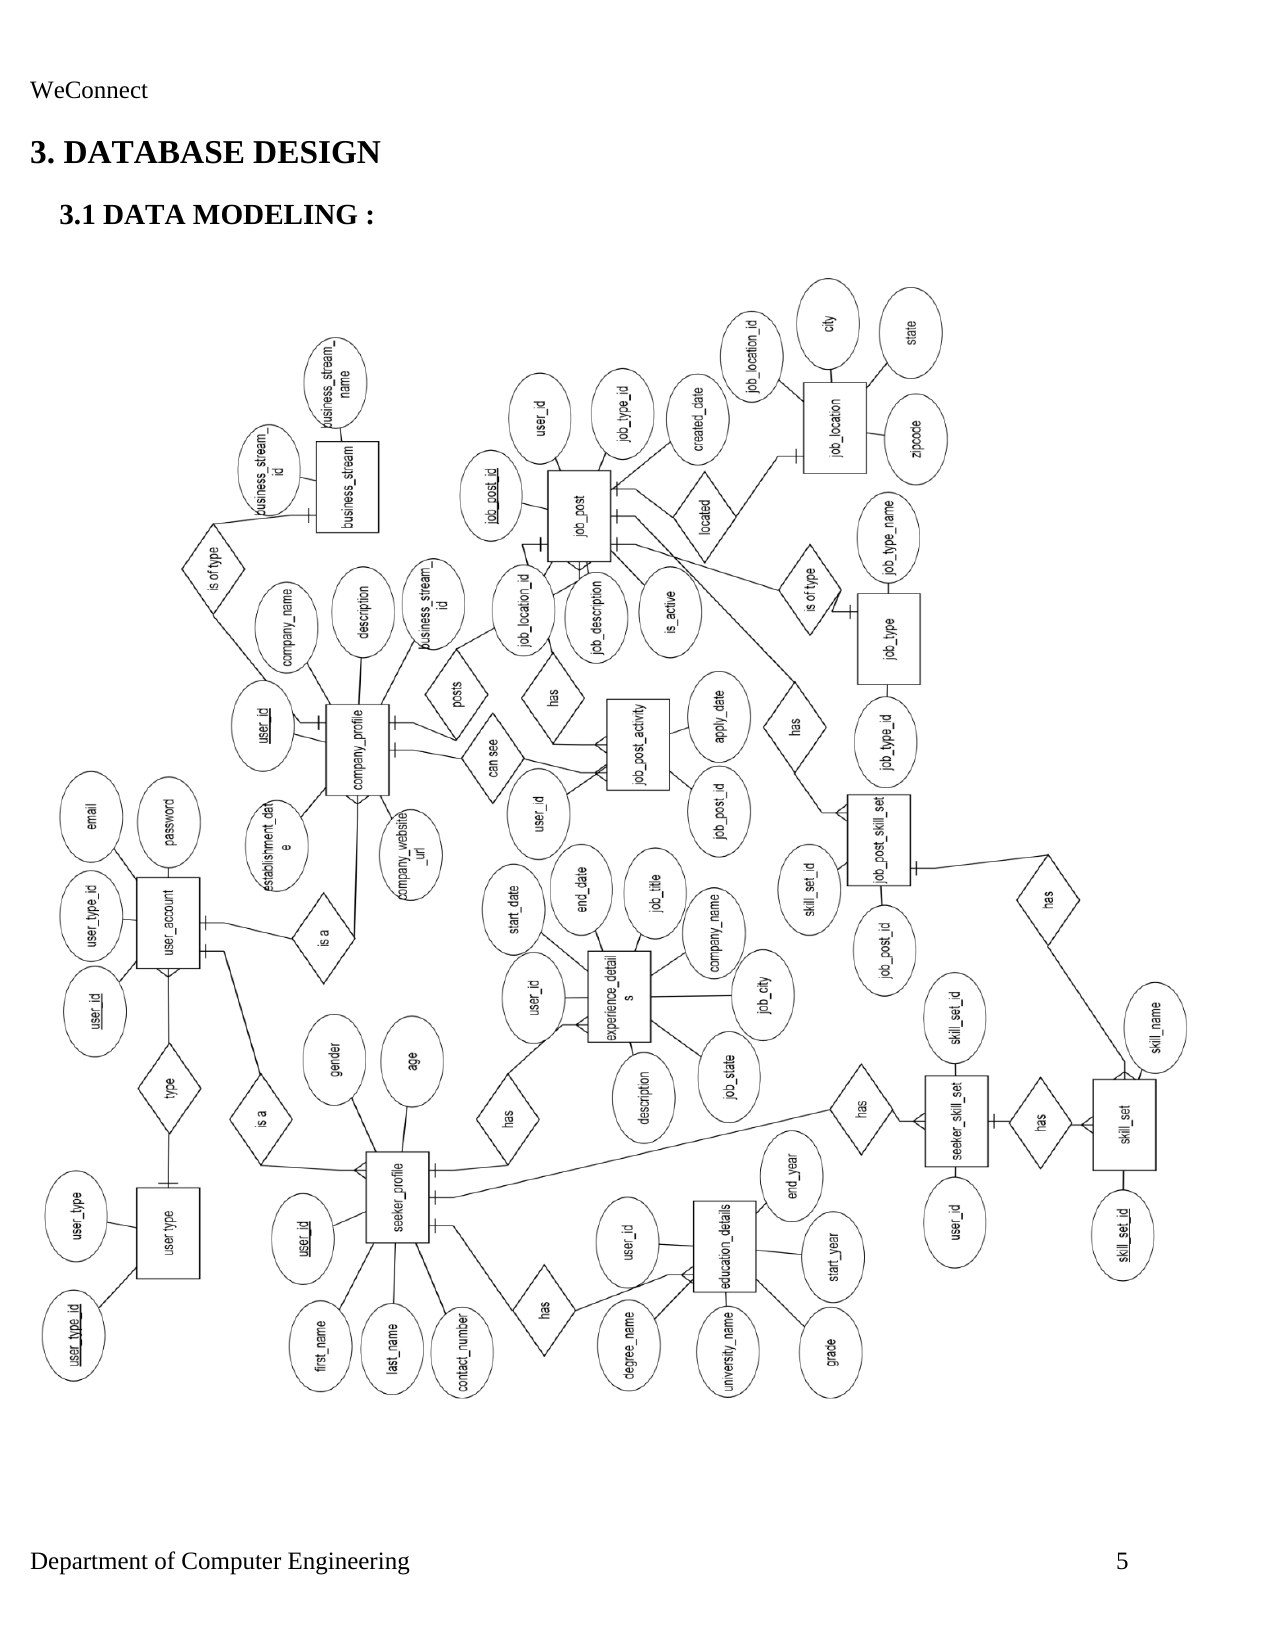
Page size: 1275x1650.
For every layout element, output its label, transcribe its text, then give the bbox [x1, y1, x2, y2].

text 3. DATABASE DESIGN [30, 132, 1245, 171]
picture [35, 273, 1194, 1401]
text 3.1 DATA MODELING : [30, 197, 1245, 231]
